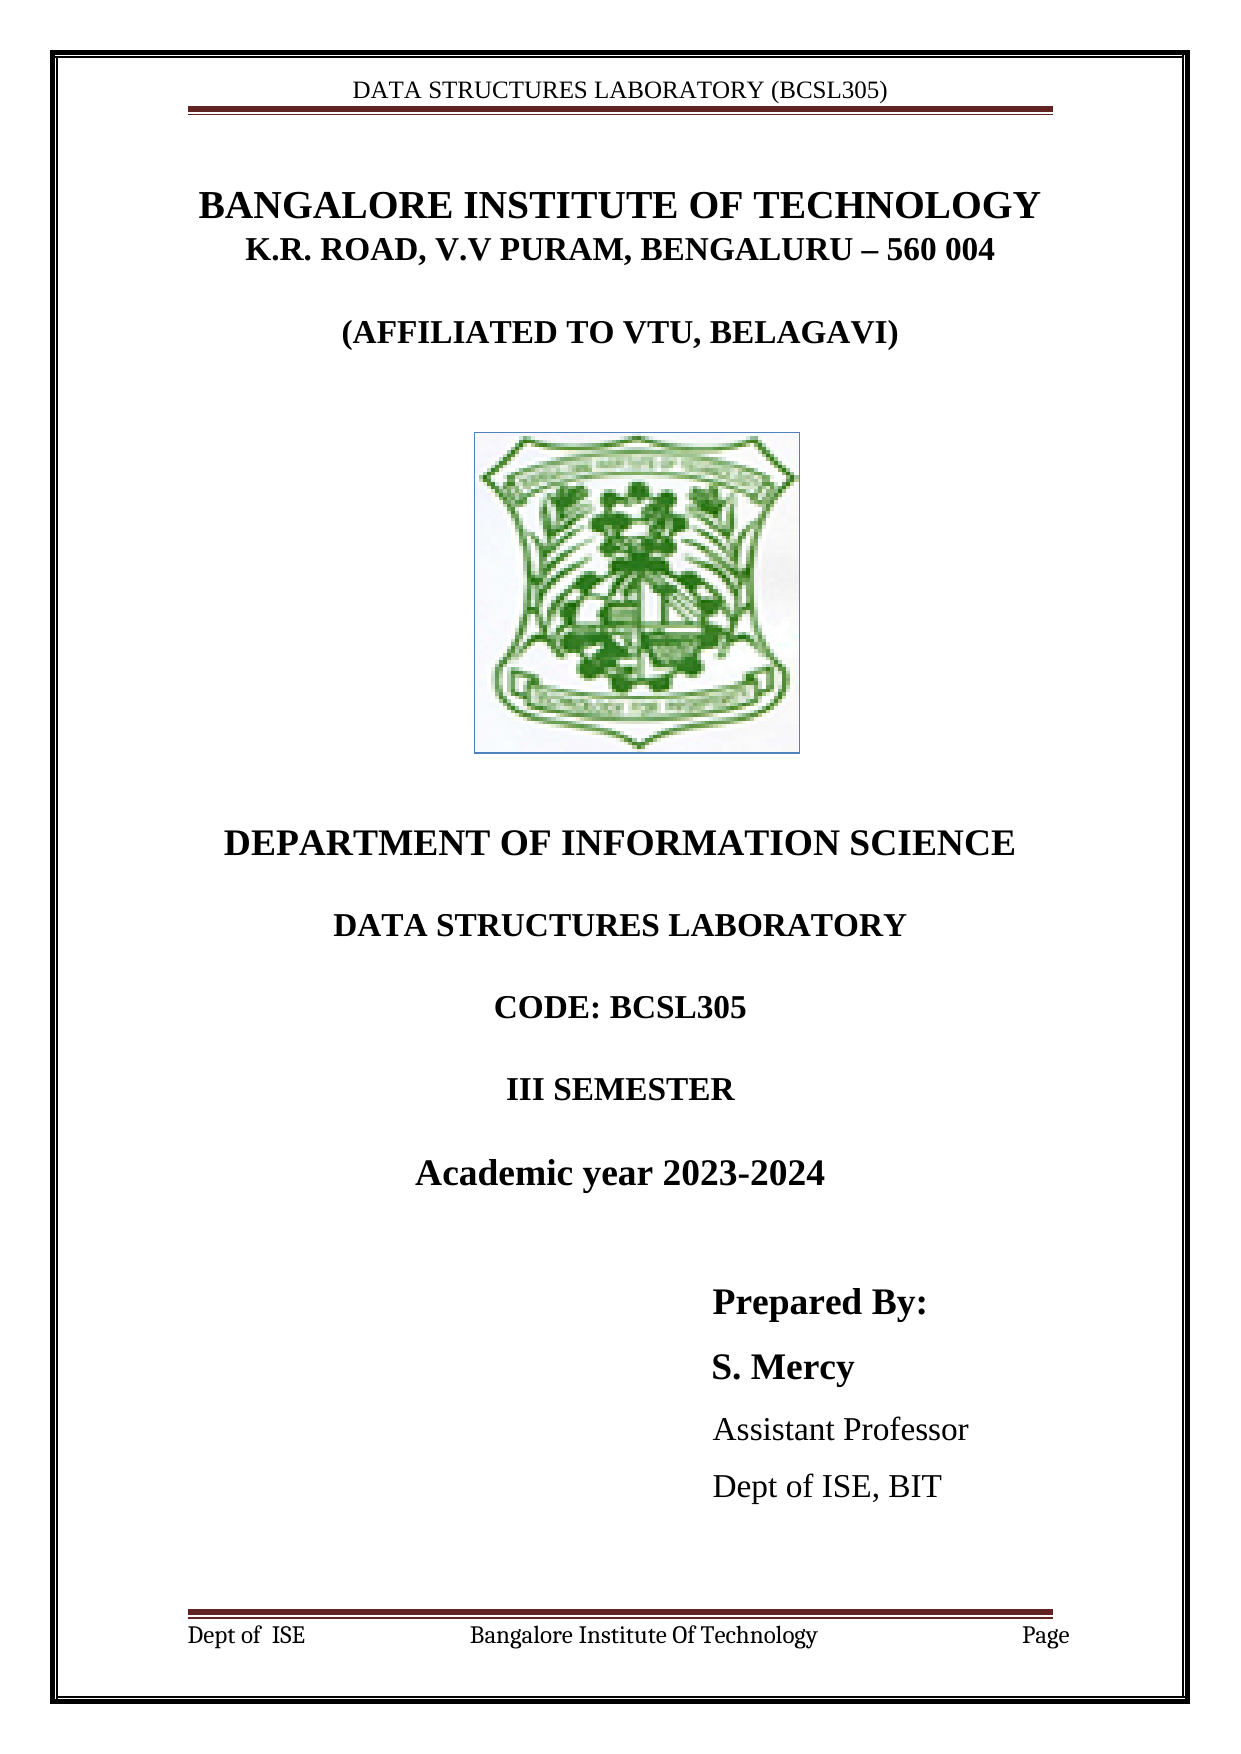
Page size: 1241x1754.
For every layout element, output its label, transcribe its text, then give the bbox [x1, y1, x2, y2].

text Prepared By: [187, 1280, 1053, 1323]
text CODE: BCSL305 [187, 986, 1053, 1027]
text Academic year 2023-2024 [187, 1150, 1053, 1193]
text S. Mercy [187, 1344, 1053, 1388]
text III SEMESTER [187, 1069, 1053, 1107]
text DATA STRUCTURES LABORATORY [187, 906, 1053, 944]
text Dept of ISE, BIT [187, 1467, 1053, 1505]
picture [475, 433, 799, 752]
text BANGALORE INSTITUTE OF TECHNOLOGY [187, 186, 1053, 227]
text Assistant Professor [187, 1409, 1053, 1447]
text (AFFILIATED TO VTU, BELAGAVI) [187, 311, 1053, 352]
text DEPARTMENT OF INFORMATION SCIENCE [187, 822, 1053, 864]
text K.R. ROAD, V.V PURAM, BENGALURU – 560 004 [187, 227, 1053, 269]
